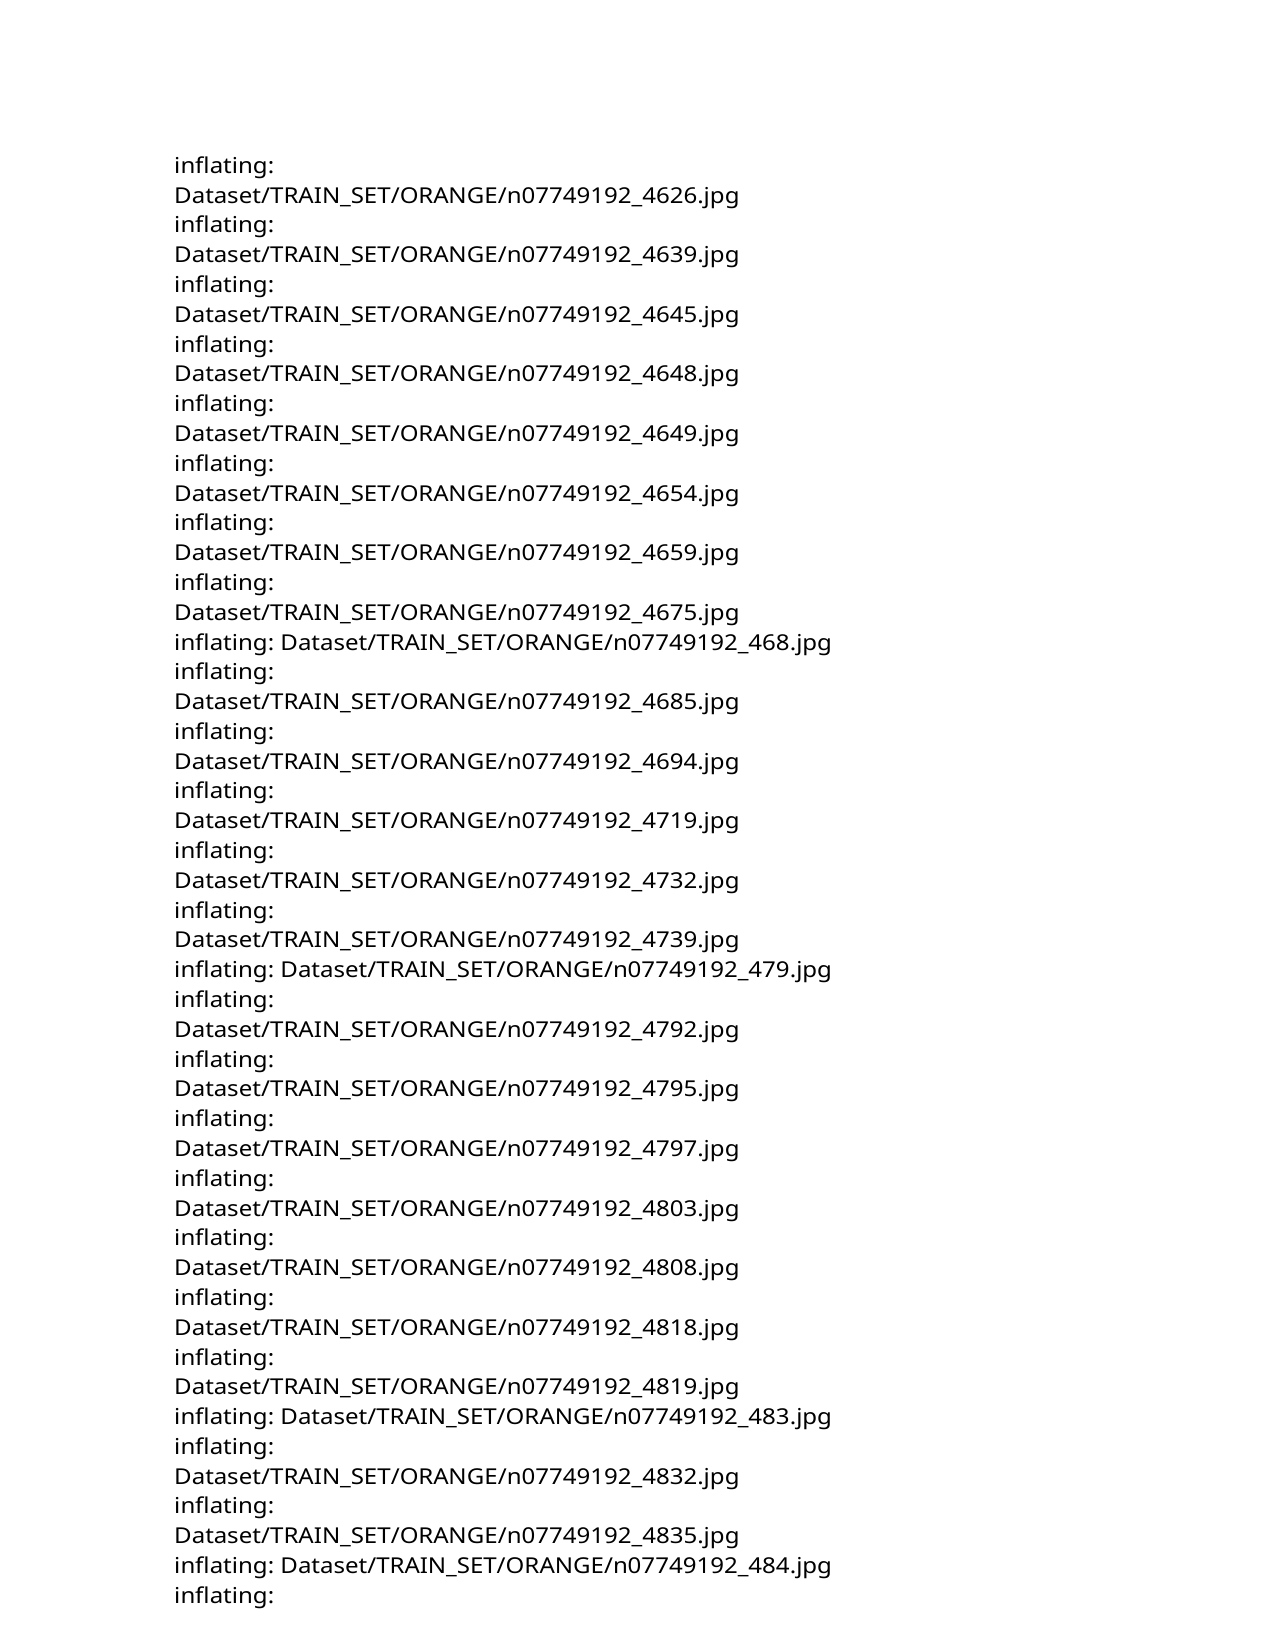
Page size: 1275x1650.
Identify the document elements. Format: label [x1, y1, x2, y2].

text [174, 150, 846, 1609]
